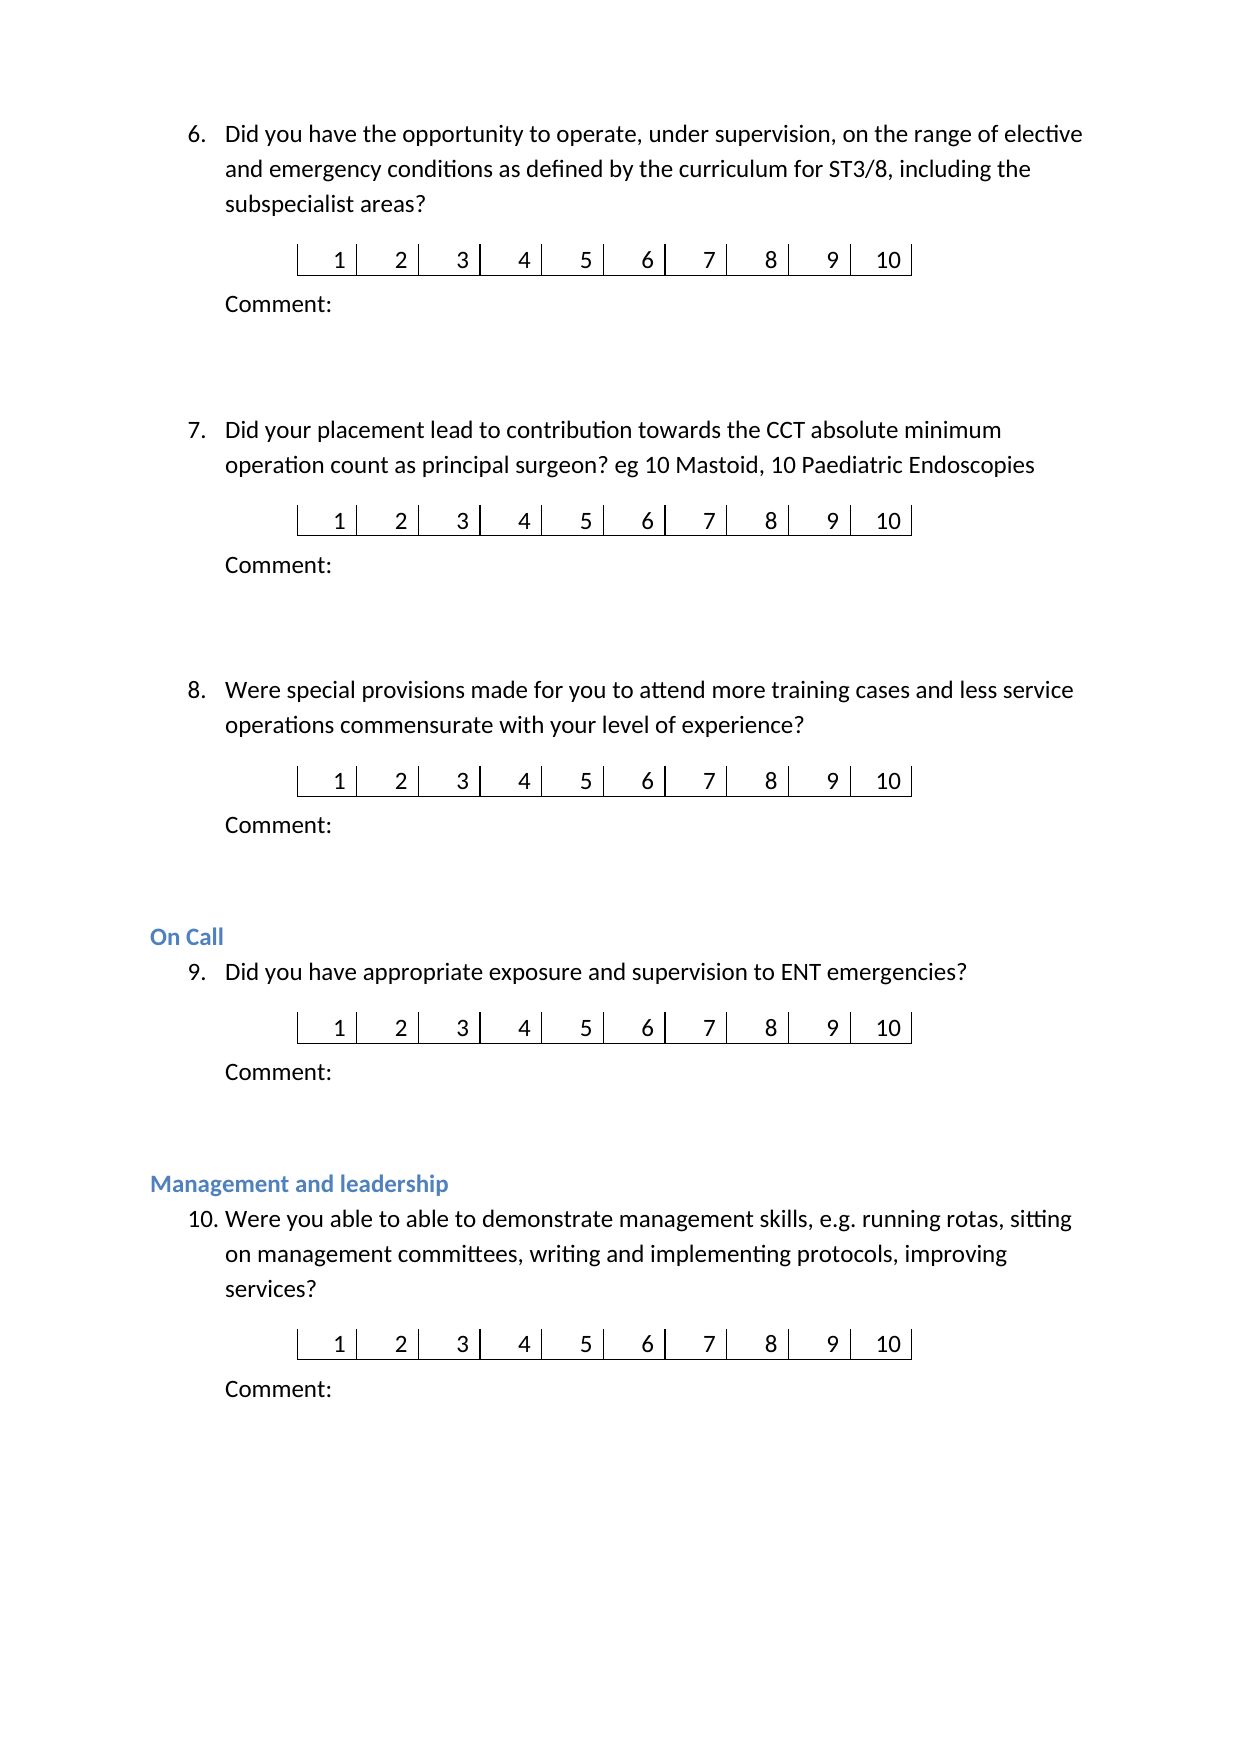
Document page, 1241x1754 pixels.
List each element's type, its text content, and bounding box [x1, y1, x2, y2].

table_header 6 [604, 1012, 664, 1043]
table_header 10 [851, 505, 911, 535]
list Were you able to able to demonstrate management skills, e.g. running rotas, sitting on management committees, writing and implementing protocols, improving services? [187, 1203, 1090, 1303]
table_header 6 [604, 1329, 664, 1359]
table_header 9 [789, 1012, 850, 1043]
table_header 5 [542, 1012, 603, 1043]
subtitle Management and leadership [150, 1168, 1090, 1198]
text Comment: [150, 549, 1090, 579]
table_header 8 [727, 244, 788, 274]
table_header 3 [419, 766, 479, 796]
table_header 4 [481, 244, 541, 274]
table_header 2 [357, 244, 418, 274]
table_header 4 [481, 1012, 541, 1043]
table_header 10 [851, 1012, 911, 1043]
subtitle On Call [150, 921, 1090, 952]
table_header 1 [298, 766, 356, 796]
table_header 2 [357, 1329, 418, 1359]
table_header 10 [851, 1329, 911, 1359]
table_header 7 [666, 766, 726, 796]
text Comment: [150, 288, 1090, 319]
table_header 3 [419, 505, 479, 535]
text Comment: [150, 1056, 1090, 1087]
table_header 6 [604, 244, 664, 274]
table_header 5 [542, 505, 603, 535]
table_header 7 [666, 1329, 726, 1359]
table_header 1 [298, 505, 356, 535]
table_header 8 [727, 1329, 788, 1359]
table_header 2 [357, 1012, 418, 1043]
table_header 9 [789, 244, 850, 274]
list Did your placement lead to contribution towards the CCT absolute minimum operation count as principal surgeon? eg 10 Mastoid, 10 Paediatric Endoscopies [187, 414, 1090, 479]
table_header 2 [357, 766, 418, 796]
table_header 9 [789, 505, 850, 535]
table_header 2 [357, 505, 418, 535]
table_header 4 [481, 766, 541, 796]
list Did you have the opportunity to operate, under supervision, on the range of elective and emergency conditions as defined by the curriculum for ST3/8, including the subspecialist areas? [187, 118, 1090, 219]
table_header 7 [666, 244, 726, 274]
table_header 6 [604, 766, 664, 796]
table_header 8 [727, 766, 788, 796]
table_header 5 [542, 1329, 603, 1359]
table_header 3 [419, 1012, 479, 1043]
table_header 9 [789, 766, 850, 796]
table_header 7 [666, 505, 726, 535]
table_header 4 [481, 505, 541, 535]
table_header 1 [298, 244, 356, 274]
table_header 10 [851, 766, 911, 796]
table_header 8 [727, 505, 788, 535]
table_header 6 [604, 505, 664, 535]
table_header 3 [419, 1329, 479, 1359]
list Did you have appropriate exposure and supervision to ENT emergencies? [187, 956, 1090, 987]
table_header 5 [542, 244, 603, 274]
text Comment: [150, 809, 1090, 840]
table_header 1 [298, 1012, 356, 1043]
list Were special provisions made for you to attend more training cases and less service operations commensurate with your level of experience? [187, 675, 1090, 740]
table_header 10 [851, 244, 911, 274]
text Comment: [150, 1373, 1090, 1403]
table_header 1 [298, 1329, 356, 1359]
table_header 9 [789, 1329, 850, 1359]
table_header 7 [666, 1012, 726, 1043]
table_header 3 [419, 244, 479, 274]
table_header 4 [481, 1329, 541, 1359]
table_header 8 [727, 1012, 788, 1043]
table_header 5 [542, 766, 603, 796]
